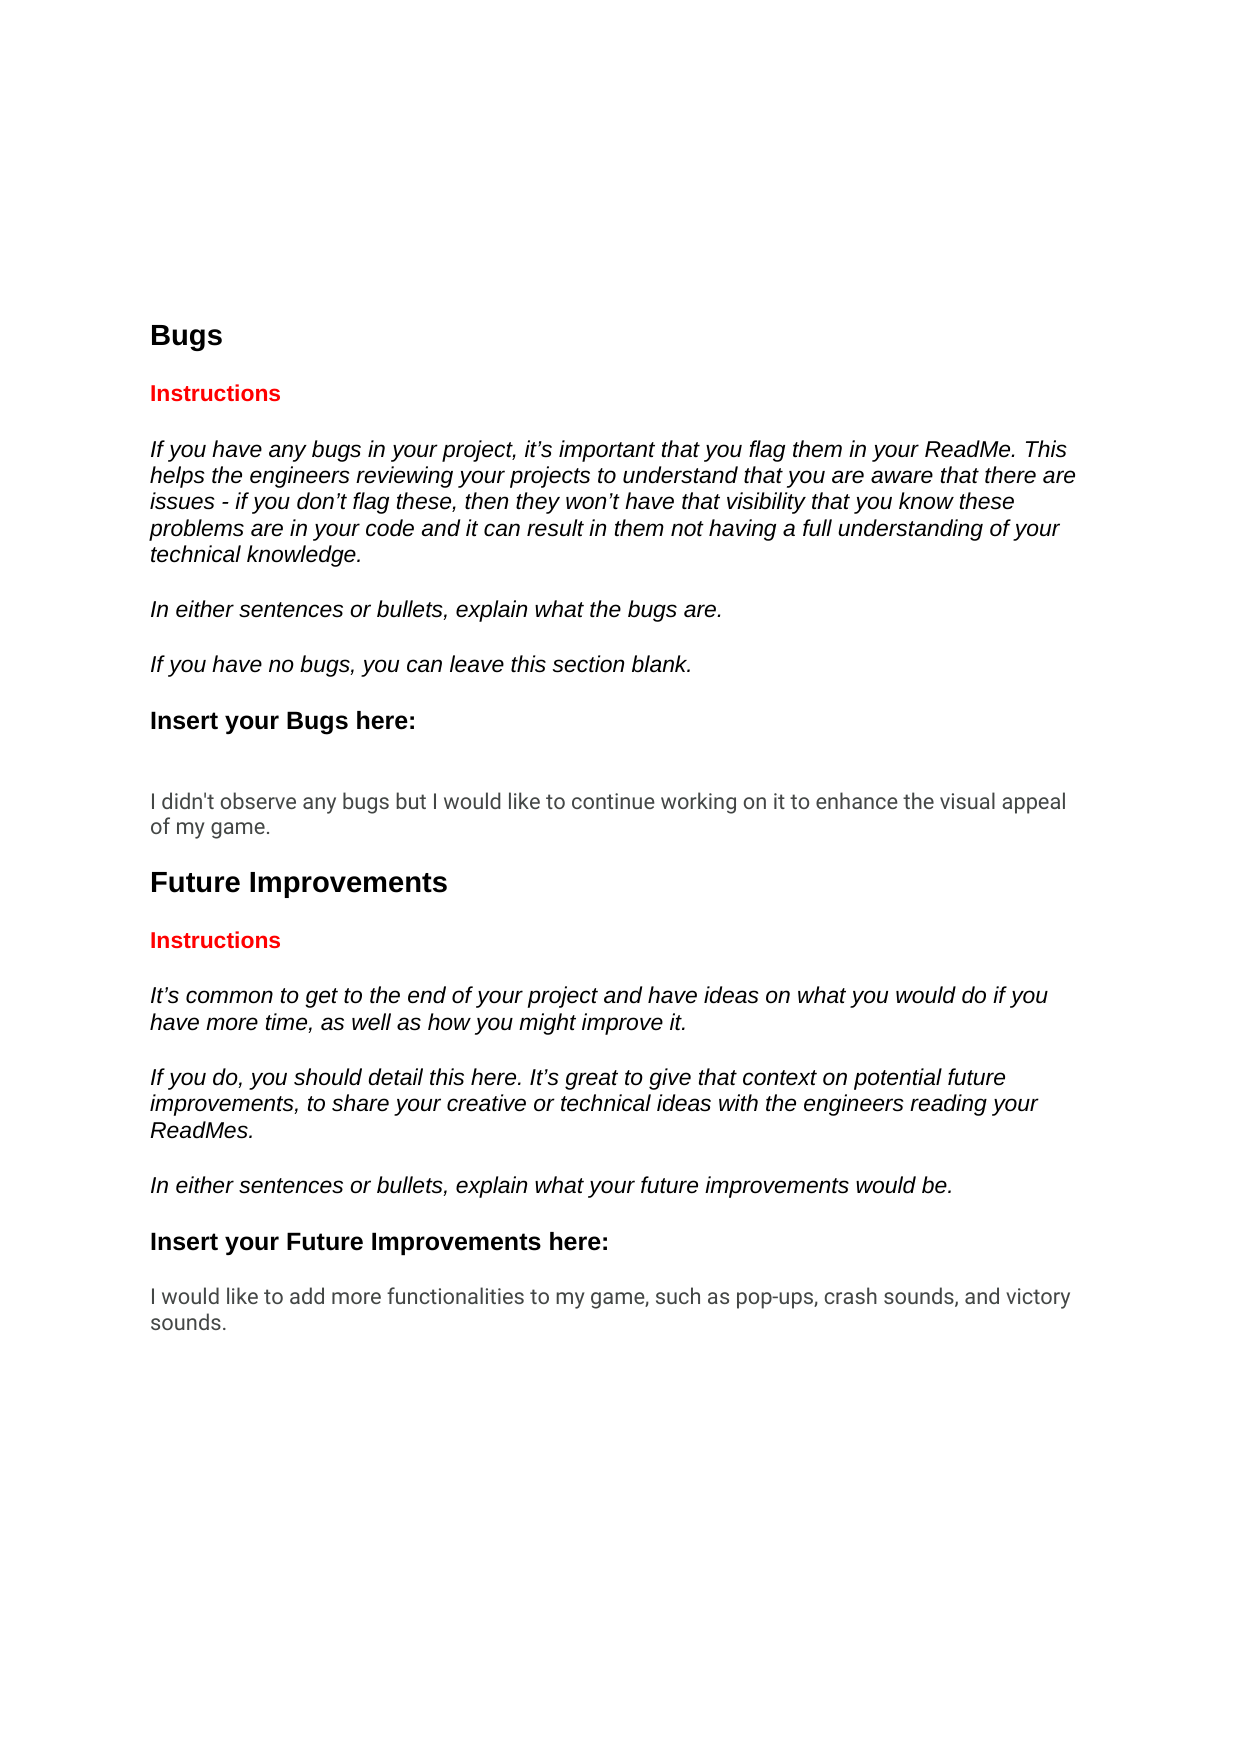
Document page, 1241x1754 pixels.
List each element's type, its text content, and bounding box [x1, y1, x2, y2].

text If you do, you should detail this here. It’s great to give that context on potential future improvements, to share your creative or technical ideas with the engineers reading your ReadMes. [150, 1064, 1090, 1143]
text Insert your Bugs here: [150, 706, 1090, 735]
text Instructions [150, 927, 1090, 954]
text Future Improvements [150, 865, 1090, 898]
text In either sentences or bullets, explain what your future improvements would be. [150, 1172, 1090, 1198]
text If you have no bugs, you can leave this section blank. [150, 651, 1090, 677]
text I would like to add more functionalities to my game, such as pop-ups, crash sounds, and victory sounds. [150, 1256, 1090, 1336]
text Instructions [150, 380, 1090, 407]
text I didn't observe any bugs but I would like to continue working on it to enhance the visual appeal of my game. [150, 789, 1090, 840]
text It’s common to get to the end of your project and have ideas on what you would do if you have more time, as well as how you might improve it. [150, 982, 1090, 1035]
text In either sentences or bullets, explain what the bugs are. [150, 596, 1090, 622]
text Insert your Future Improvements here: [150, 1227, 1090, 1256]
text If you have any bugs in your project, it’s important that you flag them in your ReadMe. This helps the engineers reviewing your projects to understand that you are aware that there are issues - if you don’t flag these, then they won’t have that visibility that you know these problems are in your code and it can result in them not having a full understanding of your technical knowledge. [150, 436, 1090, 567]
text Bugs [150, 318, 1090, 352]
